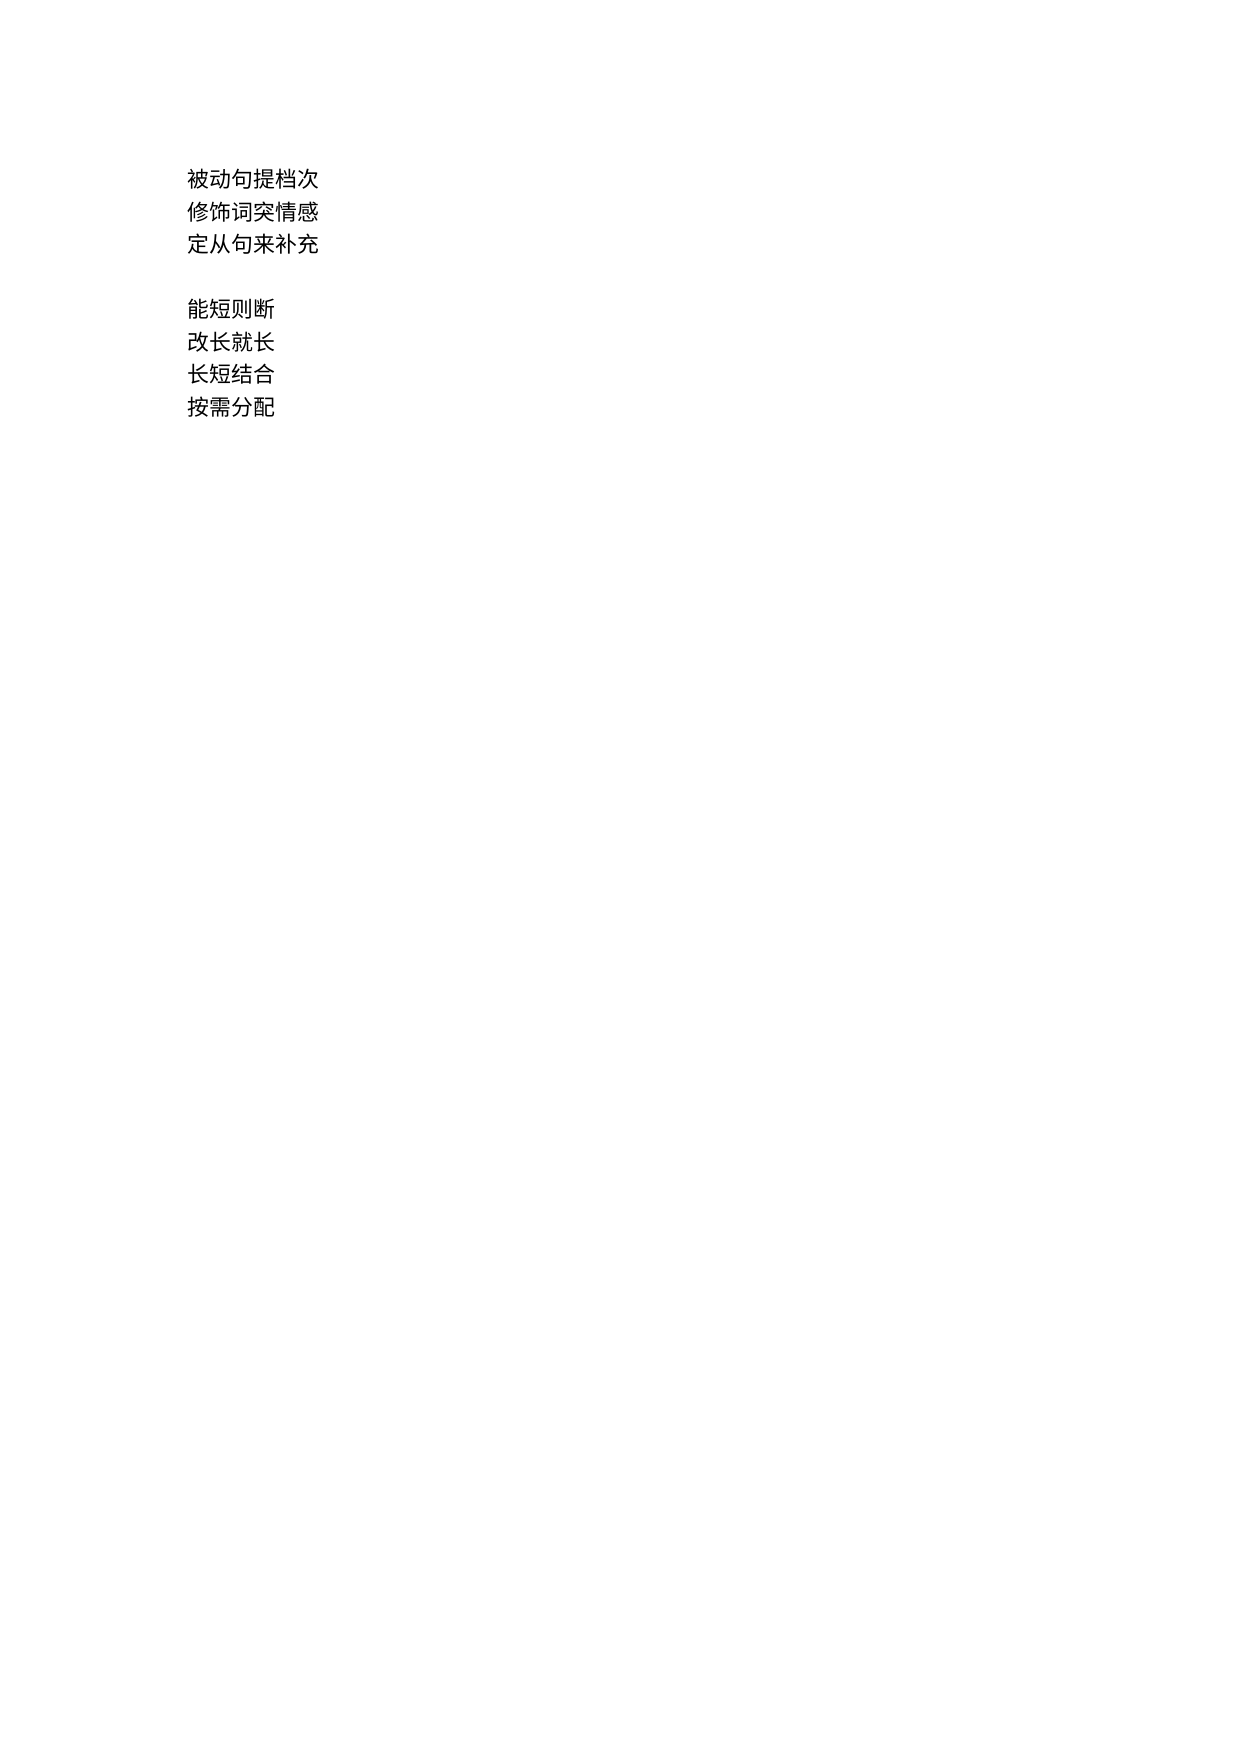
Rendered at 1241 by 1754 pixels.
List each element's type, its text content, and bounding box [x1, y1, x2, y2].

text 修饰词突情感 [187, 194, 1053, 227]
text 被动句提档次 [187, 162, 1053, 194]
text 按需分配 [187, 389, 1053, 422]
text 能短则断 [187, 292, 1053, 324]
text 定从句来补充 [187, 227, 1053, 259]
text 改长就长 [187, 324, 1053, 357]
text 长短结合 [187, 357, 1053, 389]
